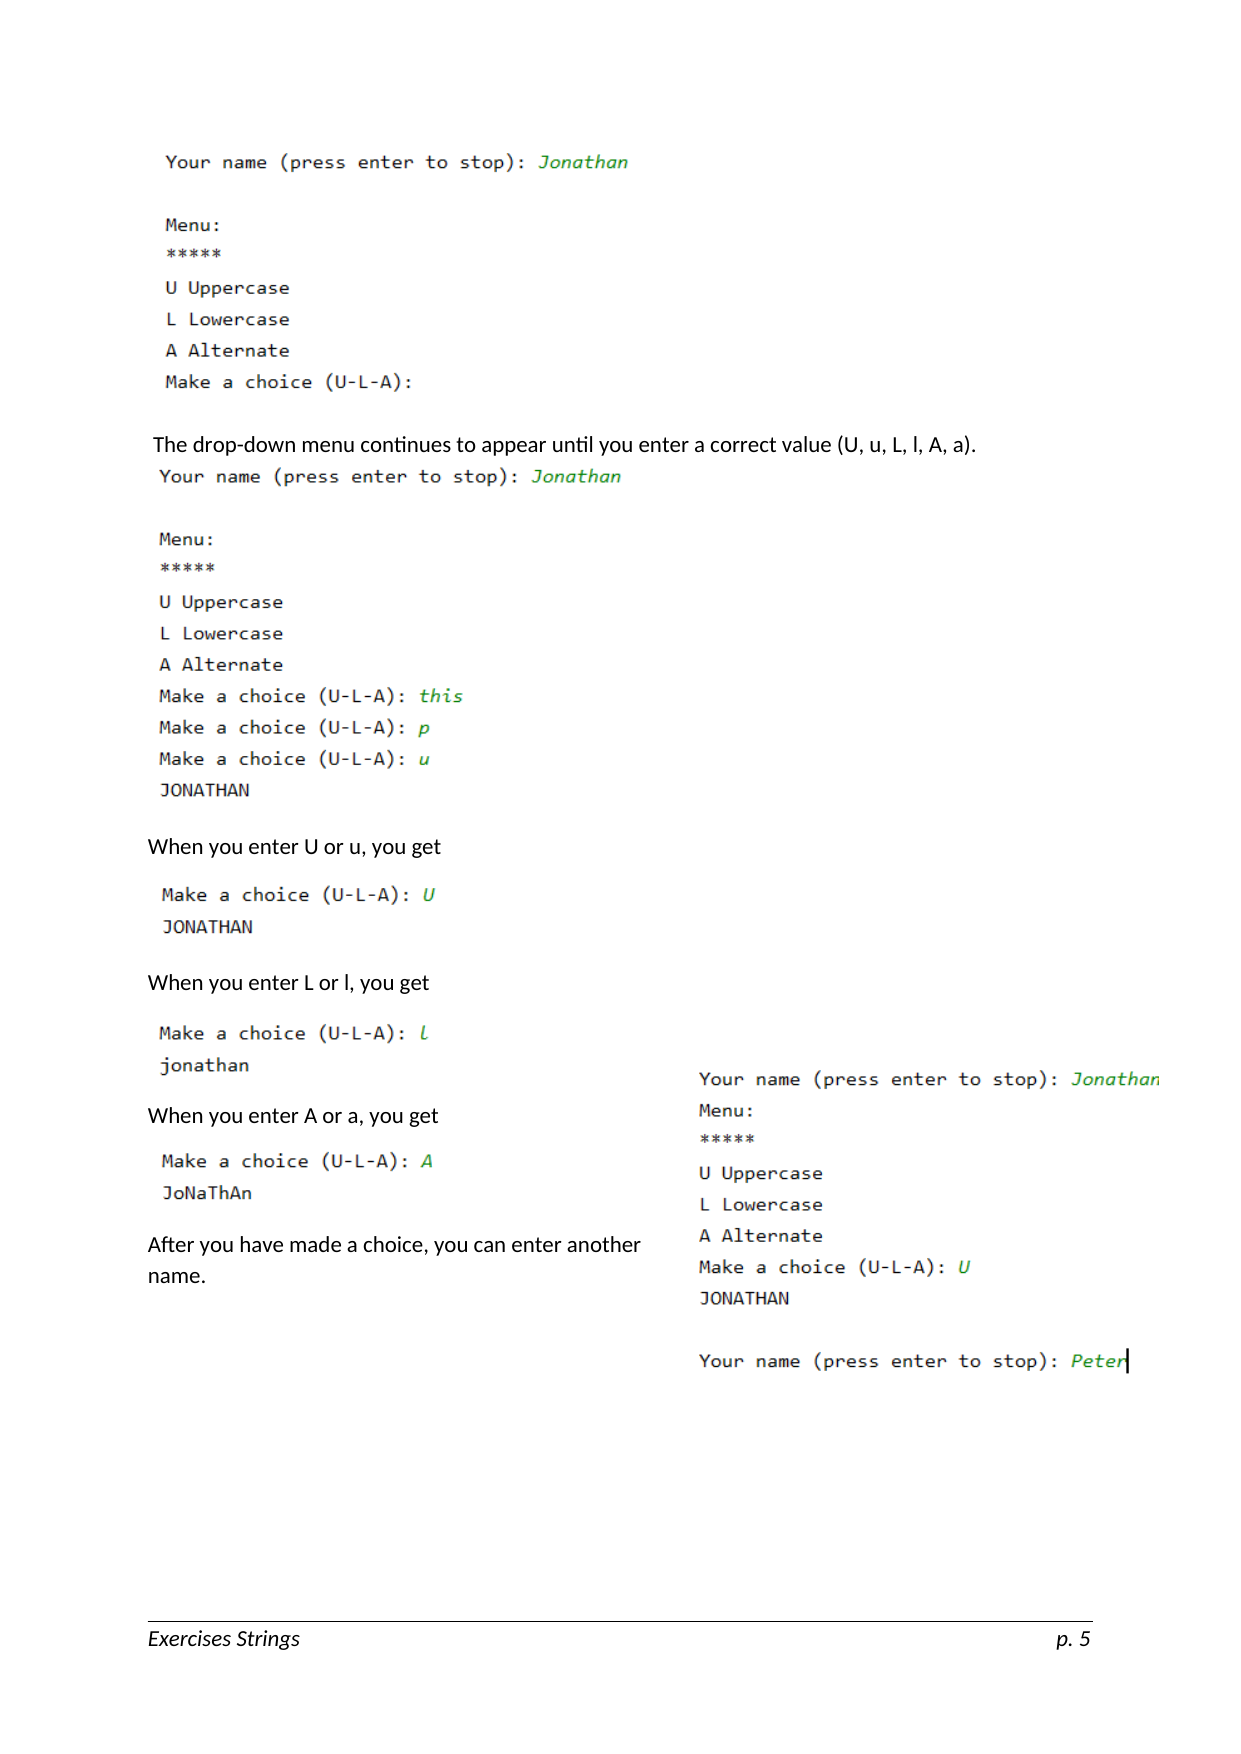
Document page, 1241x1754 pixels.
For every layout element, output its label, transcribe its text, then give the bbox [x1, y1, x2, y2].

picture [147, 878, 461, 950]
text When you enter L or l, you get [148, 968, 1093, 996]
picture [147, 1015, 444, 1083]
text When you enter A or a, you get [148, 1101, 688, 1129]
text After you have made a choice, you can enter another name. [148, 1231, 688, 1289]
picture [152, 147, 645, 412]
picture [688, 1059, 1159, 1376]
picture [147, 460, 663, 814]
text When you enter U or u, you get [148, 832, 1093, 860]
picture [147, 1148, 457, 1212]
